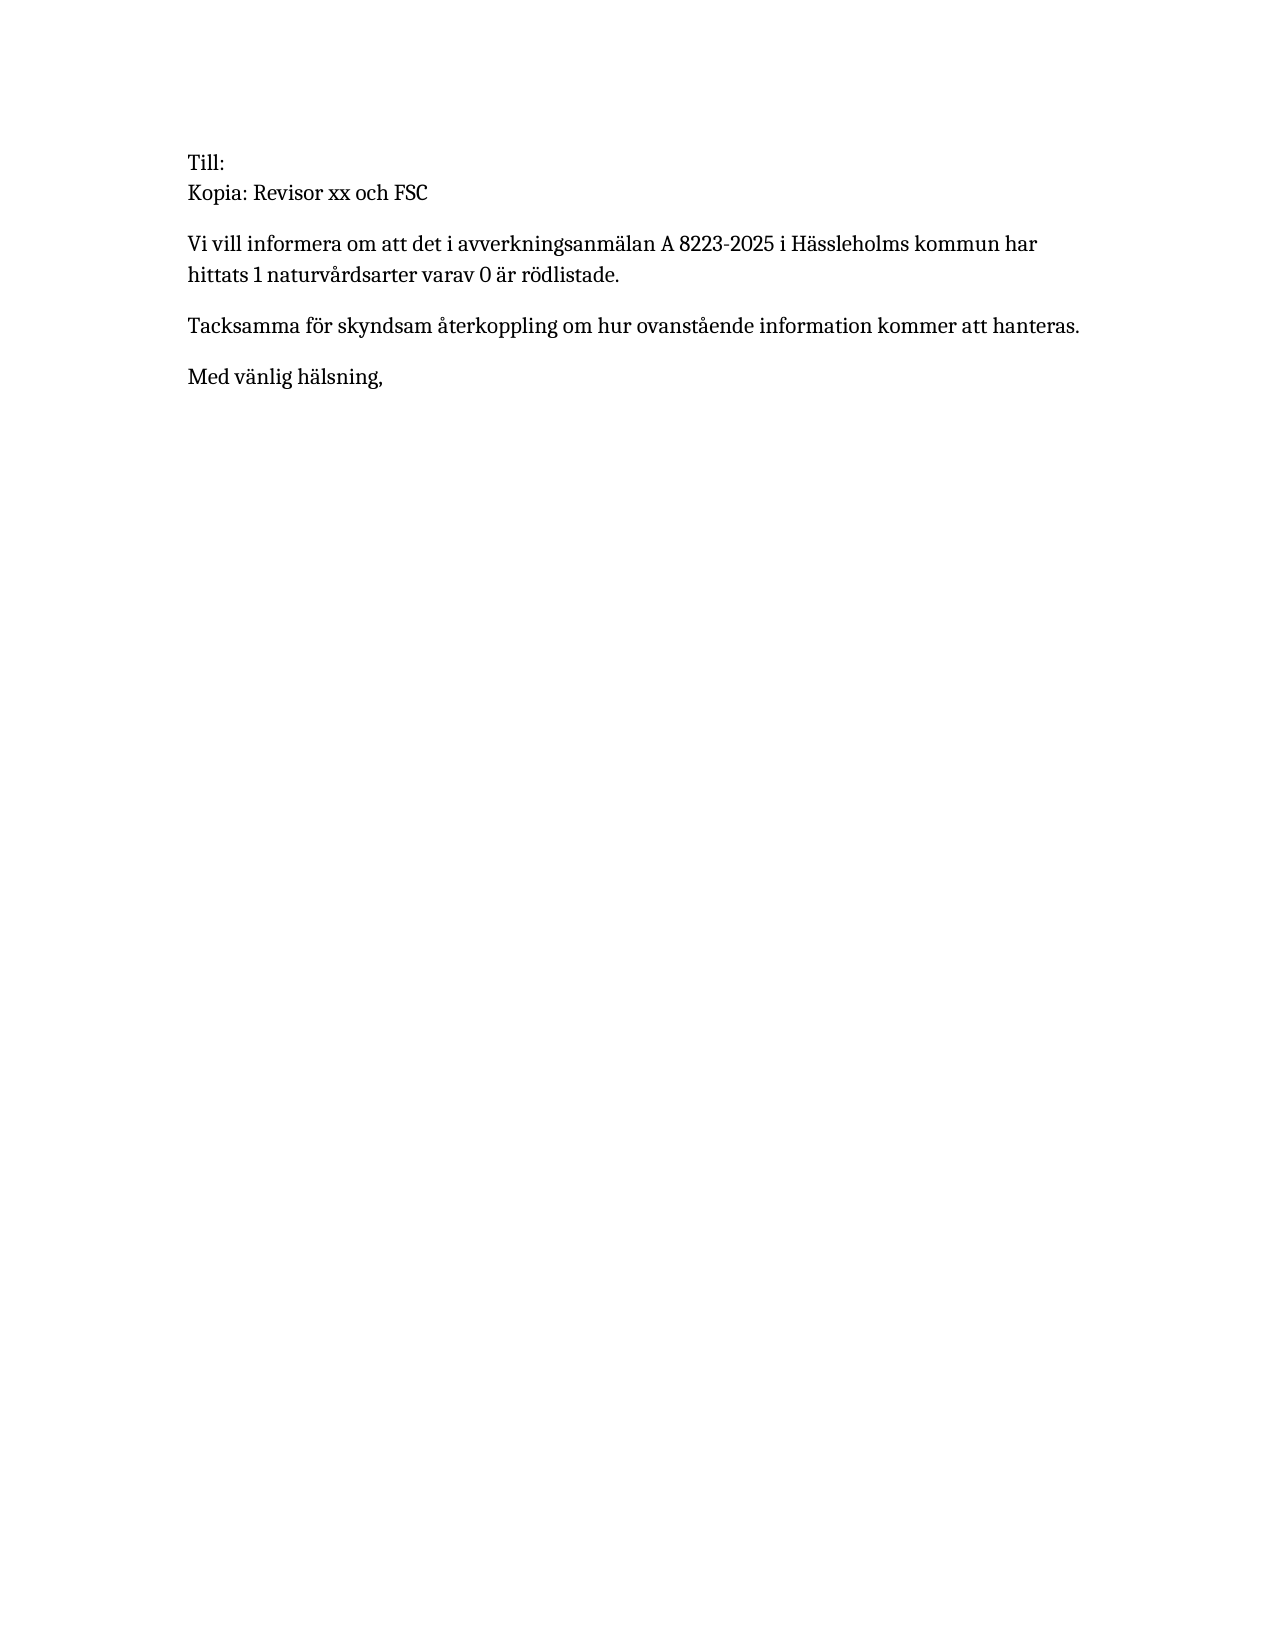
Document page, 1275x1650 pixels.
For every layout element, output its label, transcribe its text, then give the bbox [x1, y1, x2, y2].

text Tacksamma för skyndsam återkoppling om hur ovanstående information kommer att hanteras. [187, 312, 1087, 339]
text Vi vill informera om att det i avverkningsanmälan A 8223-2025 i Hässleholms kommun har hittats 1 naturvårdsarter varav 0 är rödlistade. [187, 231, 1087, 288]
text Till: Kopia: Revisor xx och FSC [187, 150, 1087, 207]
text Med vänlig hälsning, [187, 363, 1087, 420]
